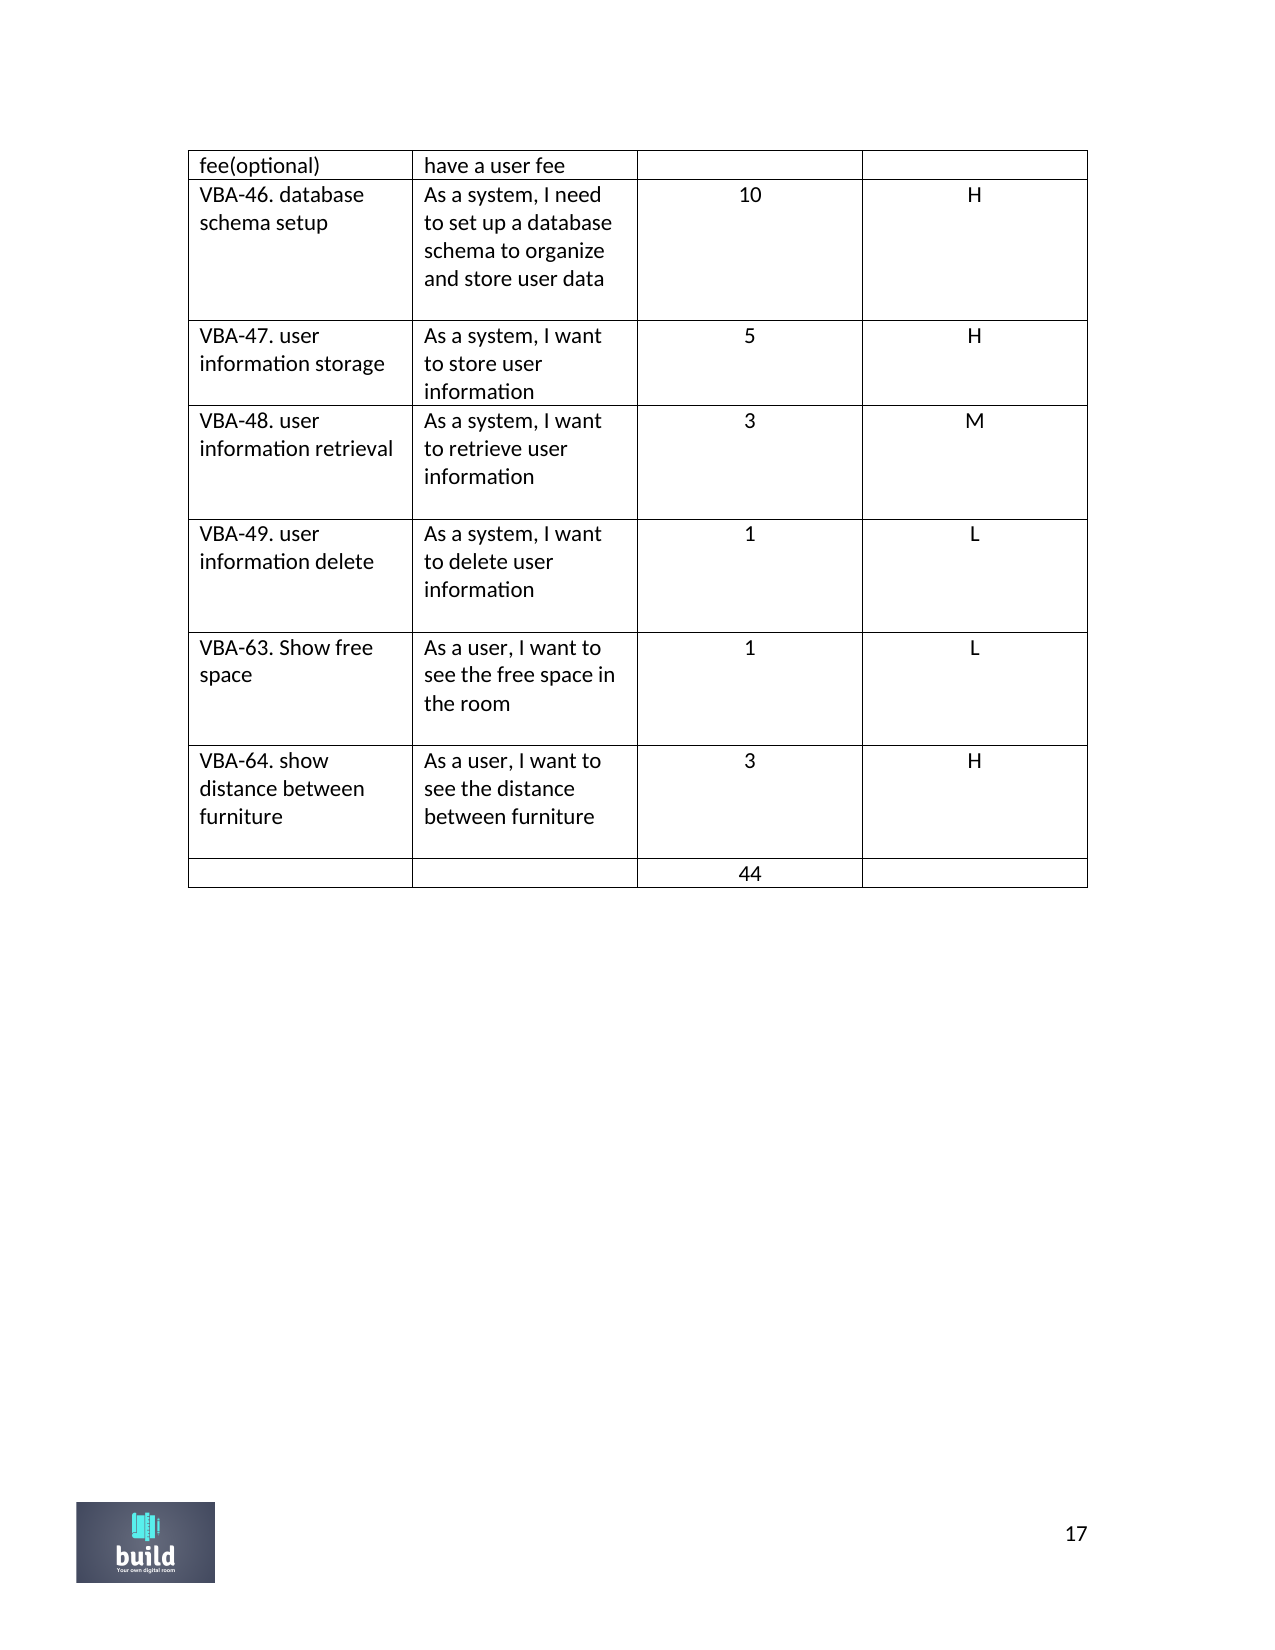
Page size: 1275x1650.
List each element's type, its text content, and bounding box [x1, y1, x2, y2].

table_cell [189, 859, 412, 887]
table_cell As a system, I want to delete user information [413, 520, 637, 632]
table_cell H [863, 746, 1087, 858]
table_cell 5 [638, 321, 862, 405]
table_cell VBA-46. database schema setup [189, 180, 412, 320]
table_cell VBA-45. user fee(optional) [189, 151, 412, 179]
table_cell VBA-49. user information delete [189, 520, 412, 632]
table_cell L [863, 633, 1087, 745]
table_cell 1 [638, 633, 862, 745]
table_cell VBA-63. Show free space [189, 633, 412, 745]
table_cell As a system, I want to store user information [413, 321, 637, 405]
table_cell As a user, I want to see the free space in the room [413, 633, 637, 745]
table_cell 1 [638, 520, 862, 632]
table_cell L [863, 151, 1087, 179]
table_cell [413, 859, 637, 887]
table_cell 44 [638, 859, 862, 887]
table_cell VBA-64. show distance between furniture [189, 746, 412, 858]
table_cell L [863, 520, 1087, 632]
table_cell H [863, 321, 1087, 405]
table_cell As a user, I want to see the distance between furniture [413, 746, 637, 858]
table_cell VBA-48. user information retrieval [189, 406, 412, 518]
table_cell 1 [638, 151, 862, 179]
table_cell M [863, 406, 1087, 518]
table_cell As a user, I want to have a user fee [413, 151, 637, 179]
table_cell H [863, 180, 1087, 320]
table_cell [863, 859, 1087, 887]
table_cell 3 [638, 406, 862, 518]
picture [76, 1502, 215, 1583]
table_cell 10 [638, 180, 862, 320]
table_cell VBA-47. user information storage [189, 321, 412, 405]
table_cell 3 [638, 746, 862, 858]
table_cell As a system, I need to set up a database schema to organize and store user data [413, 180, 637, 320]
table_cell As a system, I want to retrieve user information [413, 406, 637, 518]
